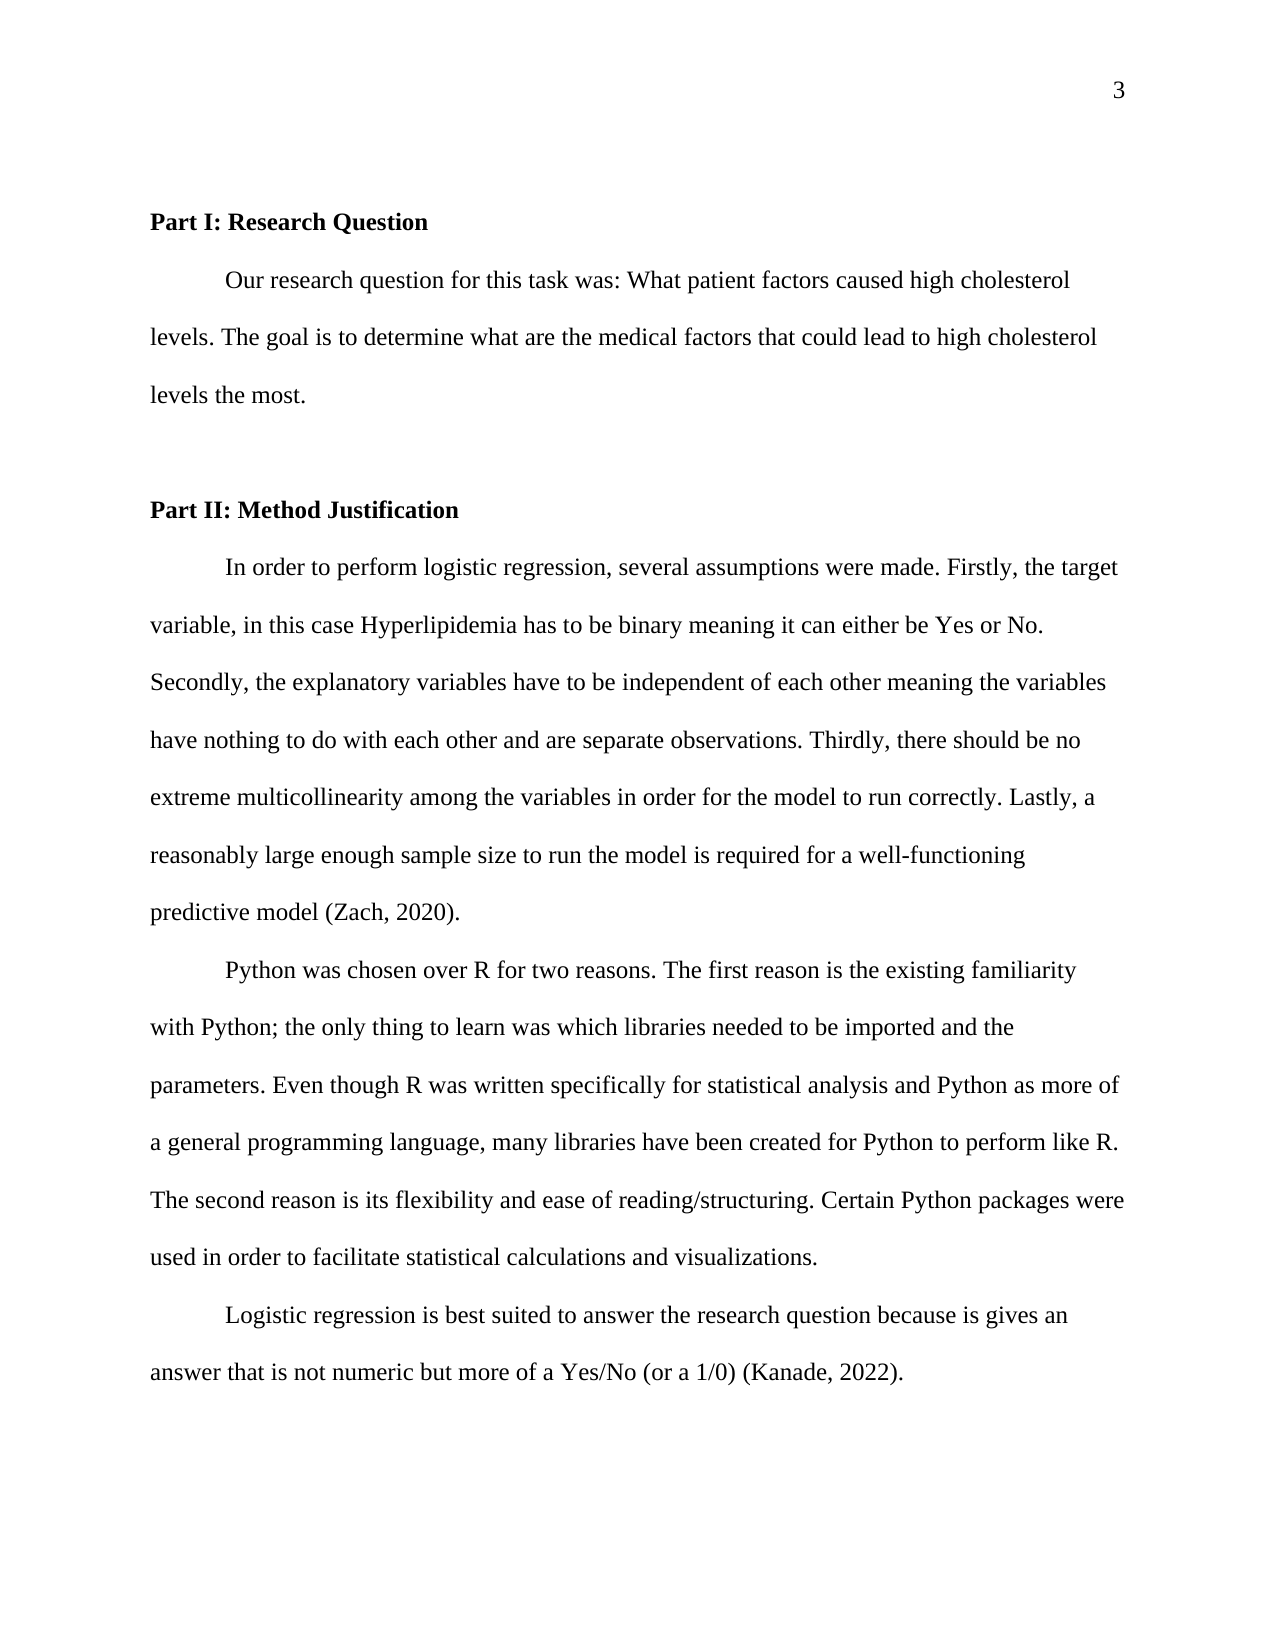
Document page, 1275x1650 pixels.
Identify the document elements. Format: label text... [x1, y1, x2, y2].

text Logistic regression is best suited to answer the research question because is gives an answer that is not numeric but more of a Yes/No (or a 1/0) . [150, 1300, 1125, 1386]
subtitle Part I: Research Question [150, 207, 1125, 236]
text Our research question for this task was: What patient factors caused high cholesterol levels. The goal is to determine what are the medical factors that could lead to high cholesterol levels the most. [150, 265, 1125, 409]
text Python was chosen over R for two reasons. The first reason is the existing familiarity with Python; the only thing to learn was which libraries needed to be imported and the parameters. Even though R was written specifically for statistical analysis and Python as more of a general programming language, many libraries have been created for Python to perform like R. The second reason is its flexibility and ease of reading/structuring. Certain Python packages were used in order to facilitate statistical calculations and visualizations. [150, 955, 1125, 1271]
text In order to perform logistic regression, several assumptions were made. Firstly, the target variable, in this case Hyperlipidemia has to be binary meaning it can either be Yes or No. Secondly, the explanatory variables have to be independent of each other meaning the variables have nothing to do with each other and are separate observations. Thirdly, there should be no extreme multicollinearity among the variables in order for the model to run correctly. Lastly, a reasonably large enough sample size to run the model is required for a well-functioning predictive model . [150, 552, 1125, 926]
subtitle Part II: Method Justification [150, 495, 1125, 524]
